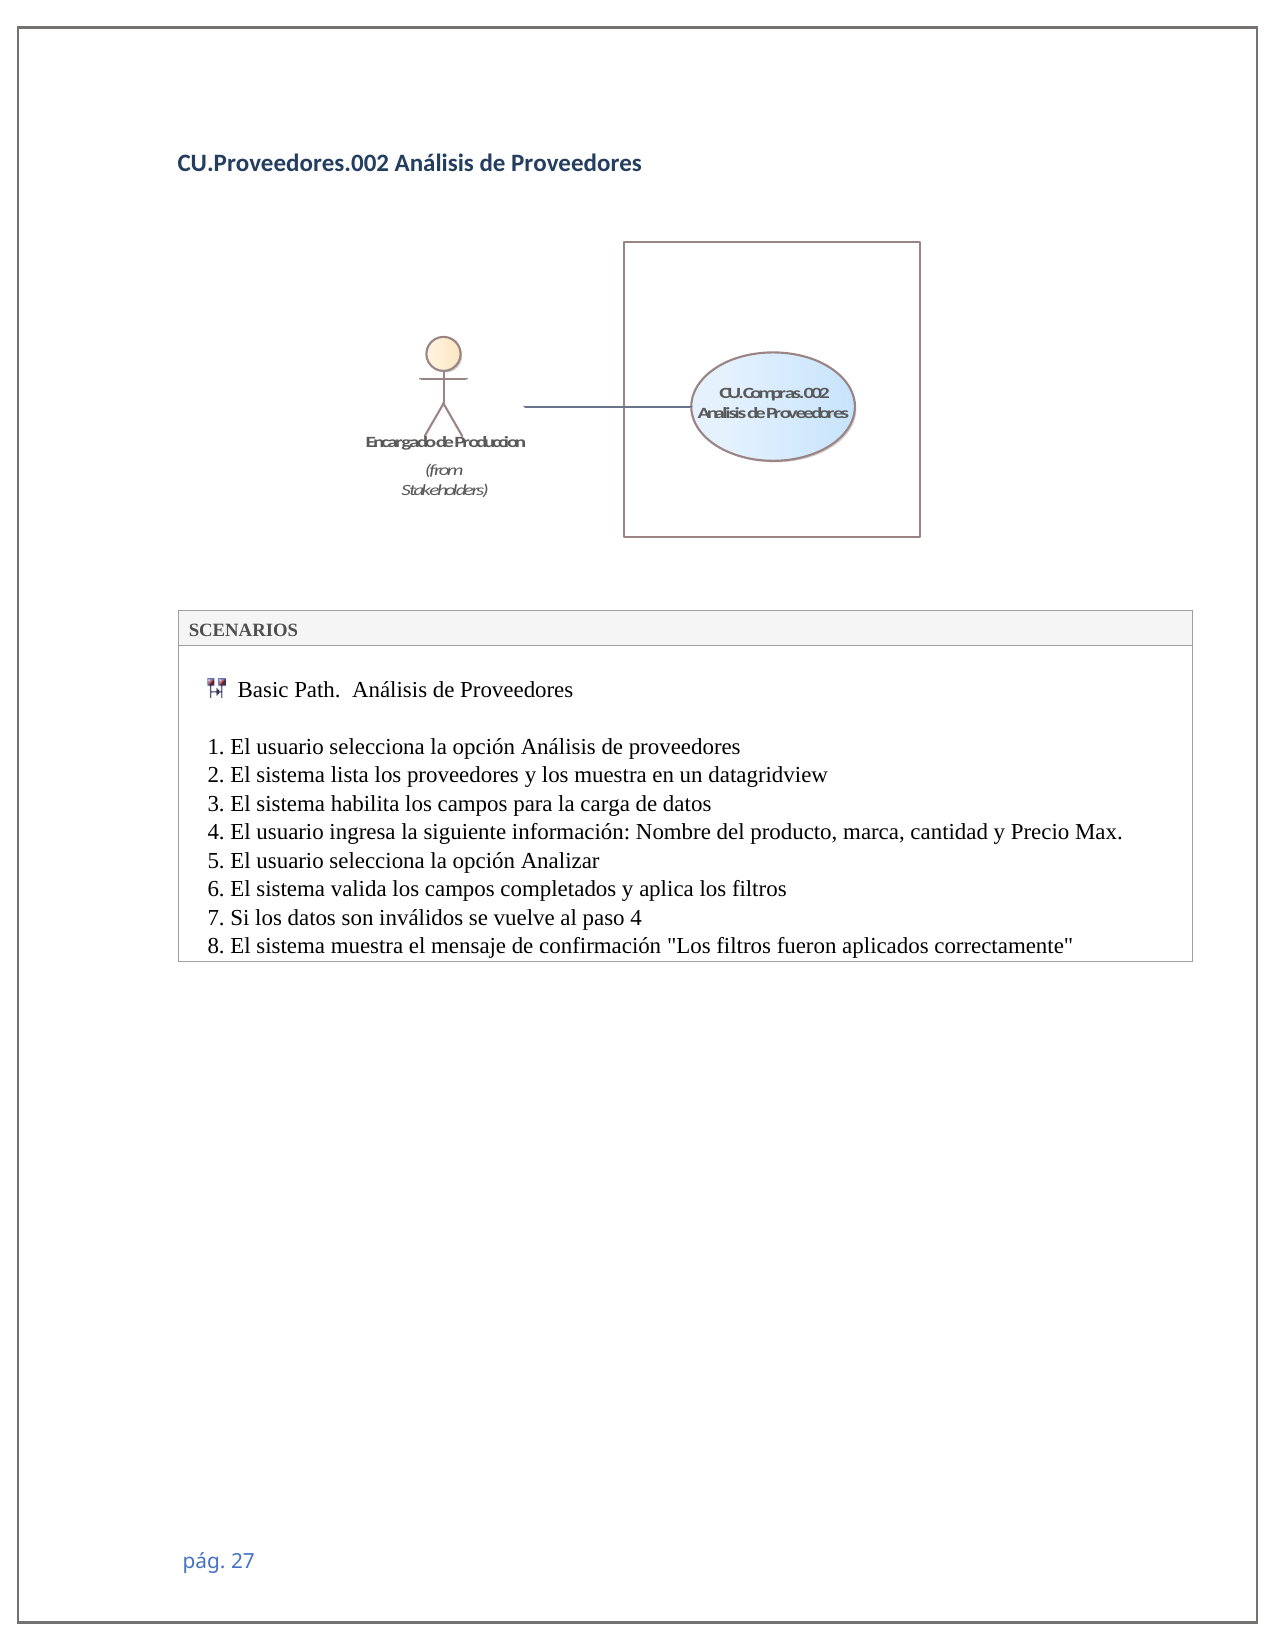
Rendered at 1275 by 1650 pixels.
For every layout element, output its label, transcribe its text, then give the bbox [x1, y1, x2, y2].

picture [207, 678, 226, 698]
subtitle CU.Proveedores.002 Análisis de Proveedores [177, 148, 1098, 178]
table_cell Basic Path. Análisis de Proveedores 1. El usuario selecciona la opción Análisis de proveedores 2. El sistema lista los proveedores y los muestra en un datagridview 3. El sistema habilita los campos para la carga de datos 4. El usuario ingresa la siguiente información: Nombre del producto, marca, cantidad y Precio Max. 5. El usuario selecciona la opción Analizar 6. El sistema valida los campos completados y aplica los filtros 7. Si los datos son inválidos se vuelve al paso 4 8. El sistema muestra el mensaje de confirmación "Los filtros fueron aplicados correctamente" [179, 646, 1192, 961]
table_header SCENARIOS [179, 611, 1192, 645]
